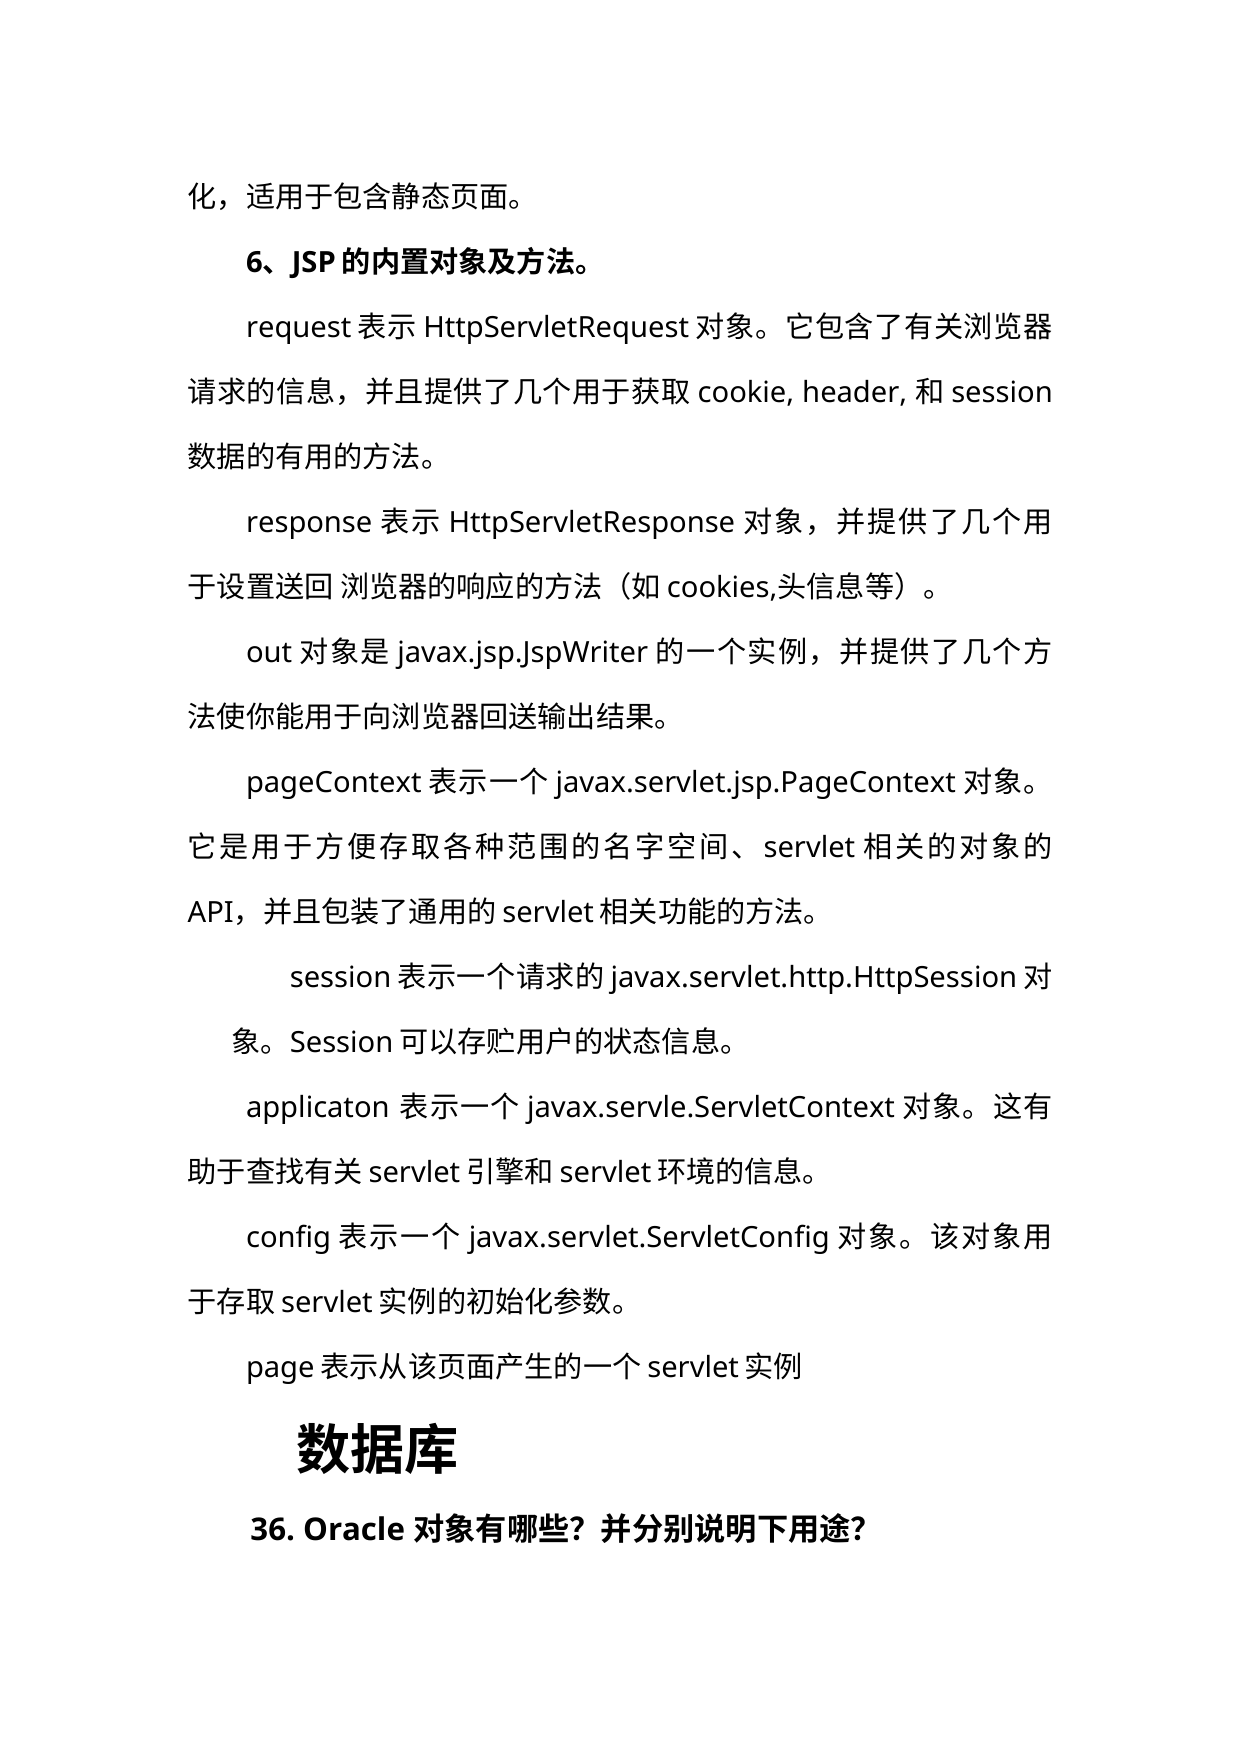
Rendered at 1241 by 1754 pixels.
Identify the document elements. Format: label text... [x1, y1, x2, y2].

text pageContext表示一个javax.servlet.jsp.PageContext对象。它是用于方便存取各种范围的名字空间、servlet相关的对象的API，并且包装了通用的servlet相关功能的方法。 [187, 747, 1053, 942]
text out对象是javax.jsp.JspWriter的一个实例，并提供了几个方法使你能用于向浏览器回送输出结果。 [187, 617, 1053, 747]
text 36. Oracle 对象有哪些？并分别说明下用途？ [187, 1494, 1053, 1559]
text page表示从该页面产生的一个servlet实例 [187, 1332, 1053, 1397]
text request表示HttpServletRequest对象。它包含了有关浏览器请求的信息，并且提供了几个用于获取cookie, header, 和session数据的有用的方法。 [187, 292, 1053, 487]
text response表示HttpServletResponse对象，并提供了几个用于设置送回 浏览器的响应的方法（如cookies,头信息等）。 [187, 487, 1053, 617]
text config表示一个javax.servlet.ServletConfig对象。该对象用于存取servlet实例的初始化参数。 [187, 1202, 1053, 1332]
text 数据库 [187, 1397, 1053, 1494]
text 6、JSP的内置对象及方法。 [187, 227, 1053, 292]
text session表示一个请求的javax.servlet.http.HttpSession对象。Session可以存贮用户的状态信息。 [231, 942, 1053, 1072]
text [187, 162, 1053, 227]
text applicaton 表示一个javax.servle.ServletContext对象。这有助于查找有关servlet引擎和servlet环境的信息。 [187, 1072, 1053, 1202]
